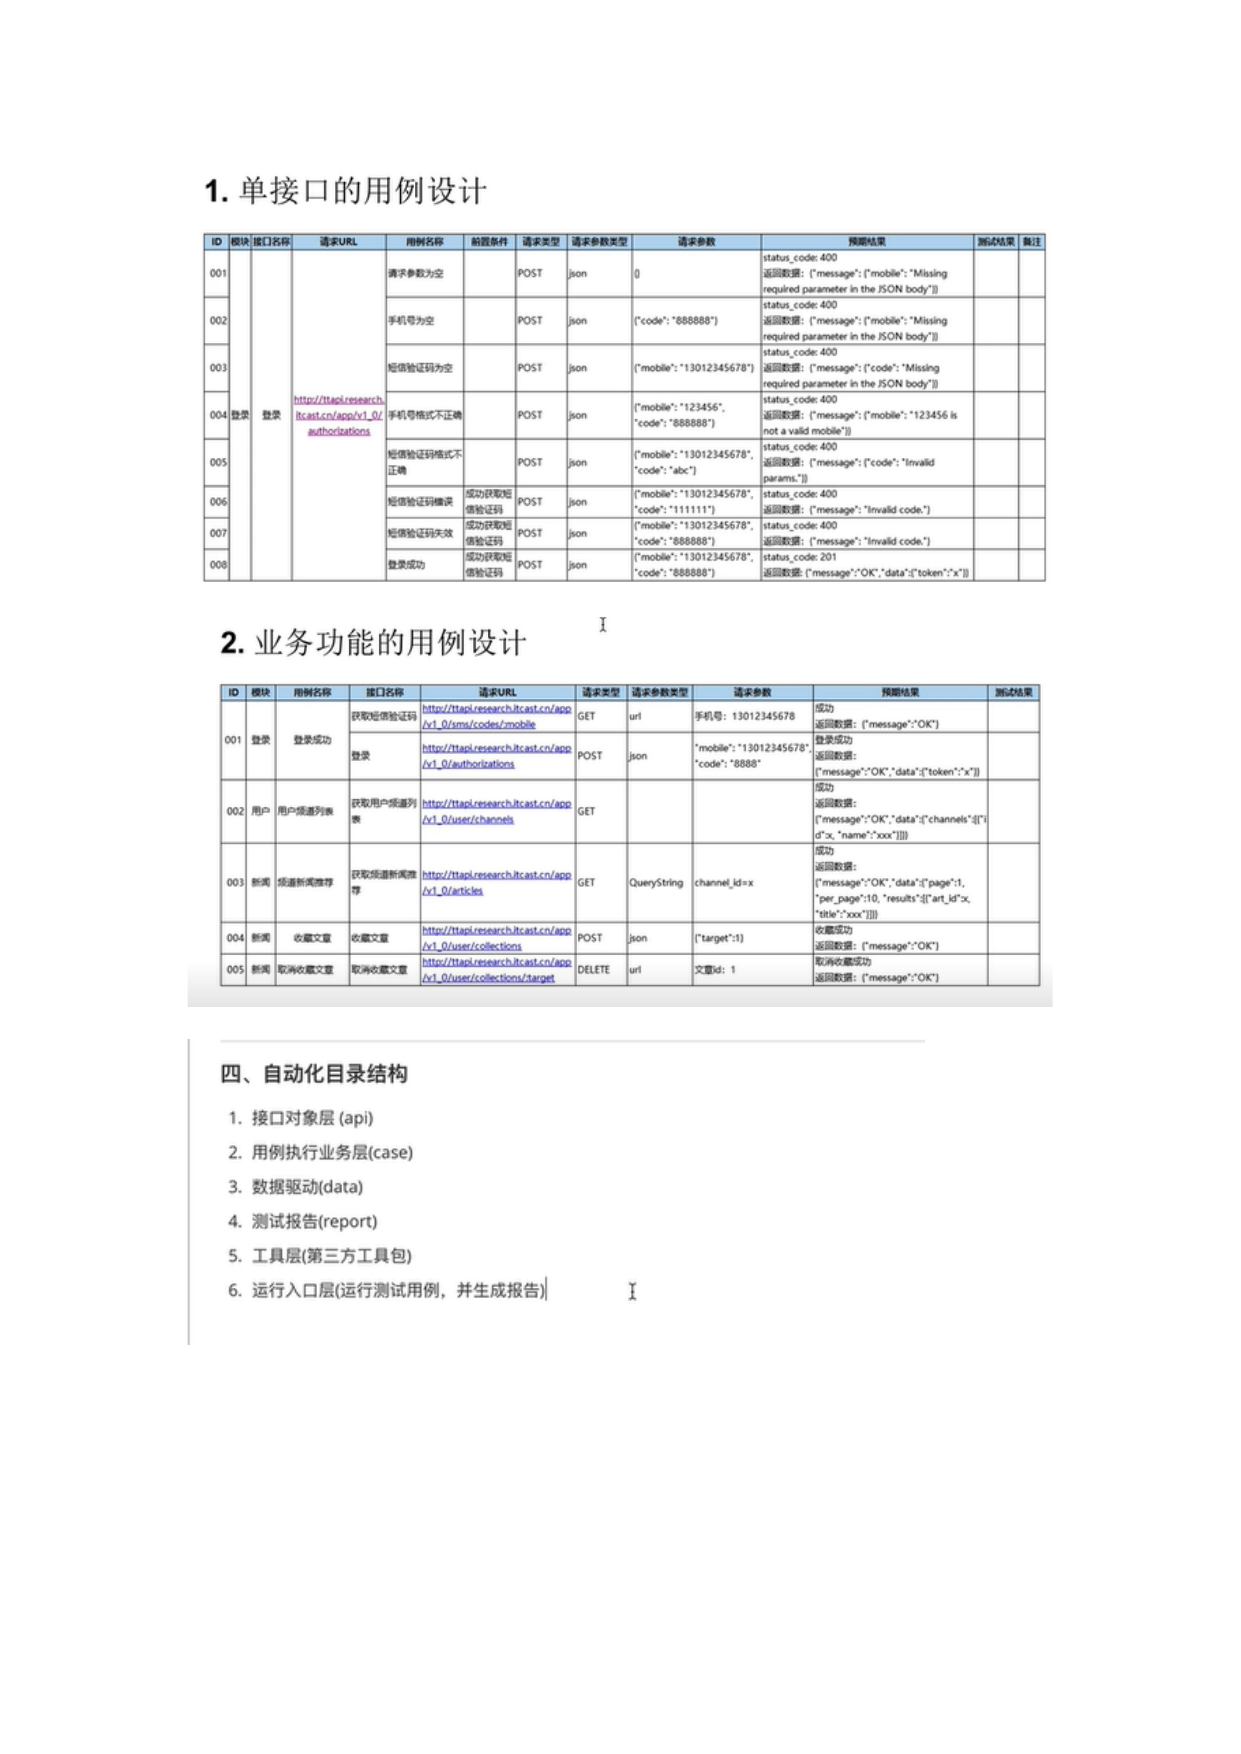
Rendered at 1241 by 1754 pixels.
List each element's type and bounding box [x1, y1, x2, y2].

picture [187, 617, 1053, 1007]
picture [187, 162, 1053, 596]
picture [187, 1039, 926, 1345]
